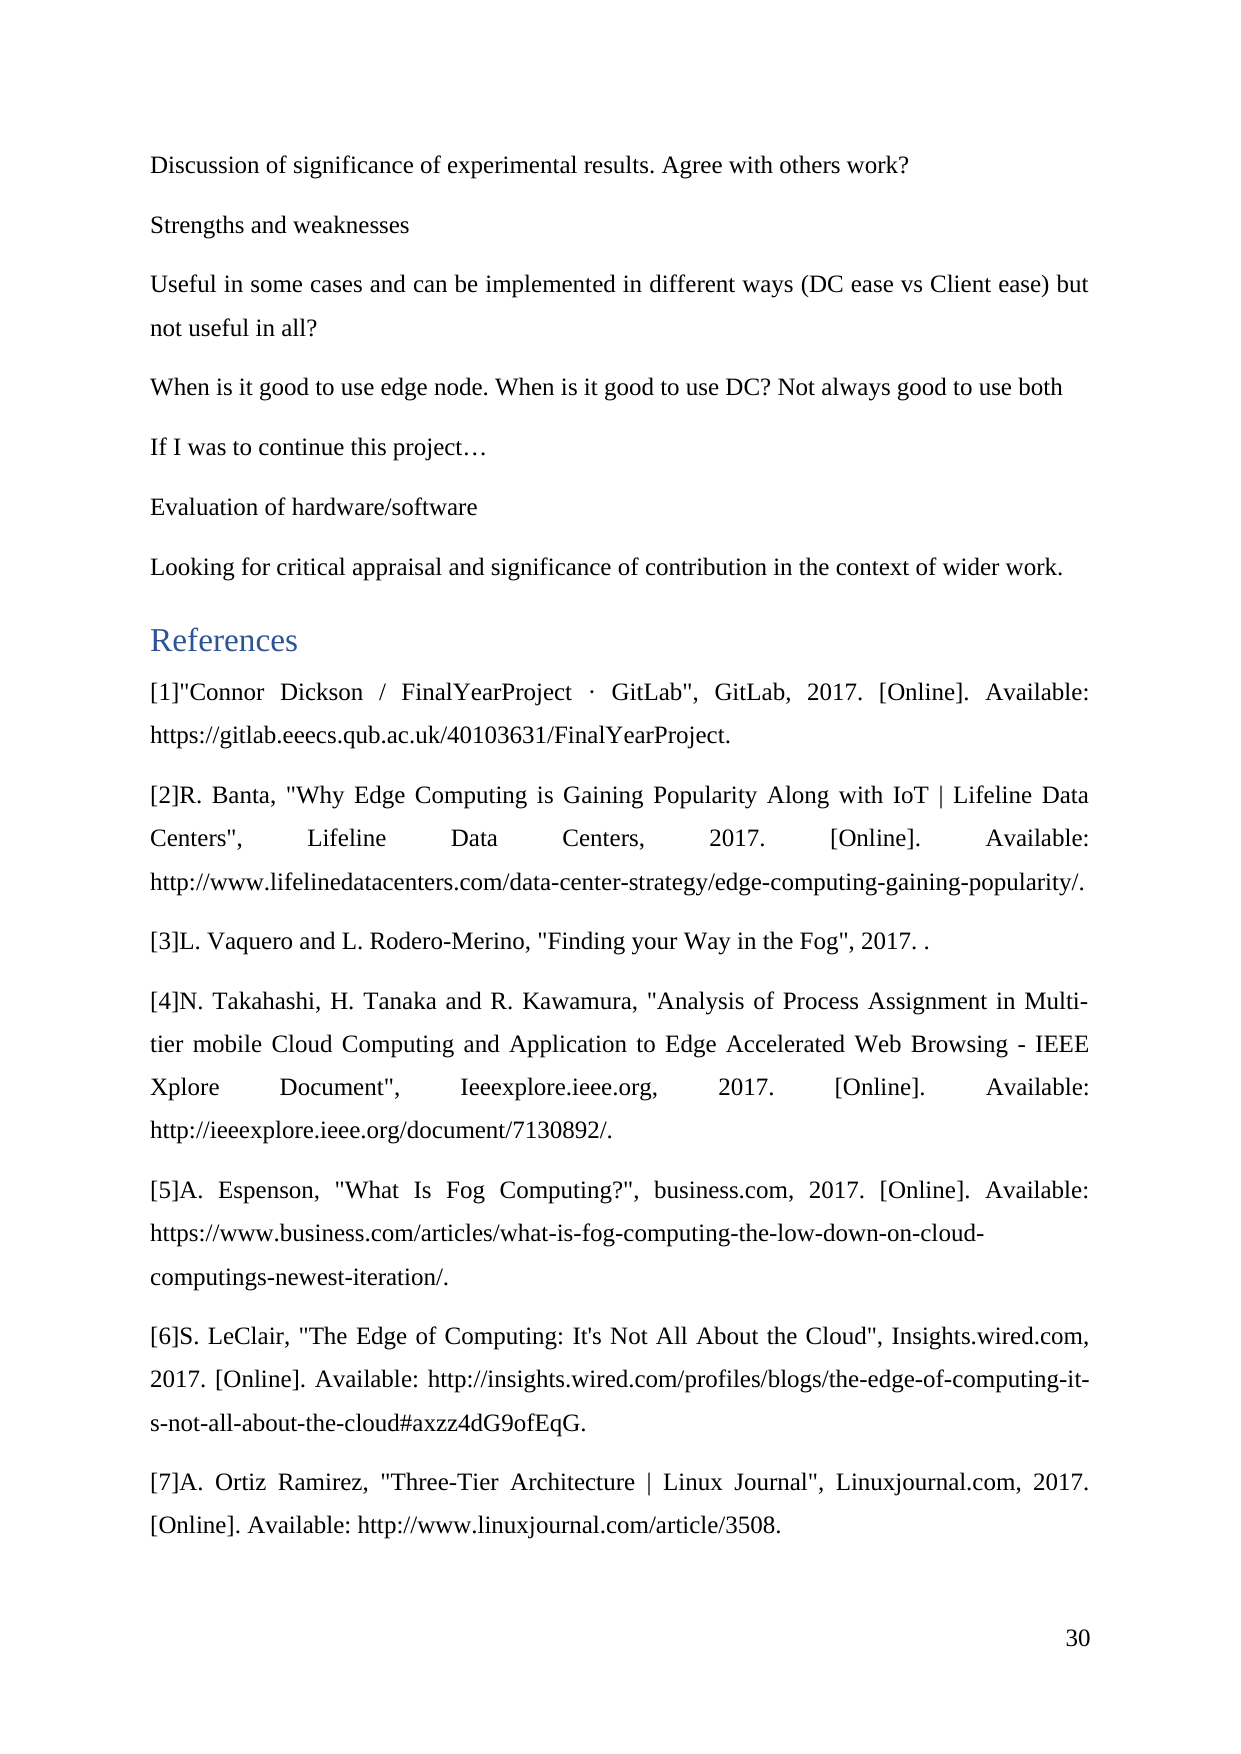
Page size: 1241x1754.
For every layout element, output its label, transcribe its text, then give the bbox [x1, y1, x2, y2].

text Useful in some cases and can be implemented in different ways (DC ease vs Client ease) but not useful in all? [150, 269, 1090, 341]
text [7]A. Ortiz Ramirez, "Three-Tier Architecture | Linux Journal", Linuxjournal.com, 2017. [Online]. Available: http://www.linuxjournal.com/article/3508. [150, 1467, 1090, 1539]
text Strengths and weaknesses [150, 210, 1090, 238]
text [2]R. Banta, "Why Edge Computing is Gaining Popularity Along with IoT | Lifeline Data Centers", Lifeline Data Centers, 2017. [Online]. Available: http://www.lifelinedatacenters.com/data-center-strategy/edge-computing-gaining-popularity/. [150, 780, 1090, 895]
text Evaluation of hardware/software [150, 492, 1090, 521]
text [4]N. Takahashi, H. Tanaka and R. Kawamura, "Analysis of Process Assignment in Multi-tier mobile Cloud Computing and Application to Edge Accelerated Web Browsing - IEEE Xplore Document", Ieeexplore.ieee.org, 2017. [Online]. Available: http://ieeexplore.ieee.org/document/7130892/. [150, 986, 1090, 1144]
text Looking for critical appraisal and significance of contribution in the context of wider work. [150, 552, 1090, 581]
text [3]L. Vaquero and L. Rodero-Merino, "Finding your Way in the Fog", 2017. . [150, 926, 1090, 955]
text Discussion of significance of experimental results. Agree with others work? [150, 150, 1090, 179]
text [5]A. Espenson, "What Is Fog Computing?", business.com, 2017. [Online]. Available: https://www.business.com/articles/what-is-fog-computing-the-low-down-on-cloud-computings-newest-iteration/. [150, 1175, 1090, 1290]
text [6]S. LeClair, "The Edge of Computing: It's Not All About the Cloud", Insights.wired.com, 2017. [Online]. Available: http://insights.wired.com/profiles/blogs/the-edge-of-computing-it-s-not-all-about-the-cloud#axzz4dG9ofEqG. [150, 1321, 1090, 1436]
text When is it good to use edge node. When is it good to use DC? Not always good to use both [150, 372, 1090, 401]
text If I was to continue this project… [150, 432, 1090, 461]
text [1]"Connor Dickson / FinalYearProject · GitLab", GitLab, 2017. [Online]. Available: https://gitlab.eeecs.qub.ac.uk/40103631/FinalYearProject. [150, 677, 1090, 749]
subtitle References [150, 620, 1090, 658]
